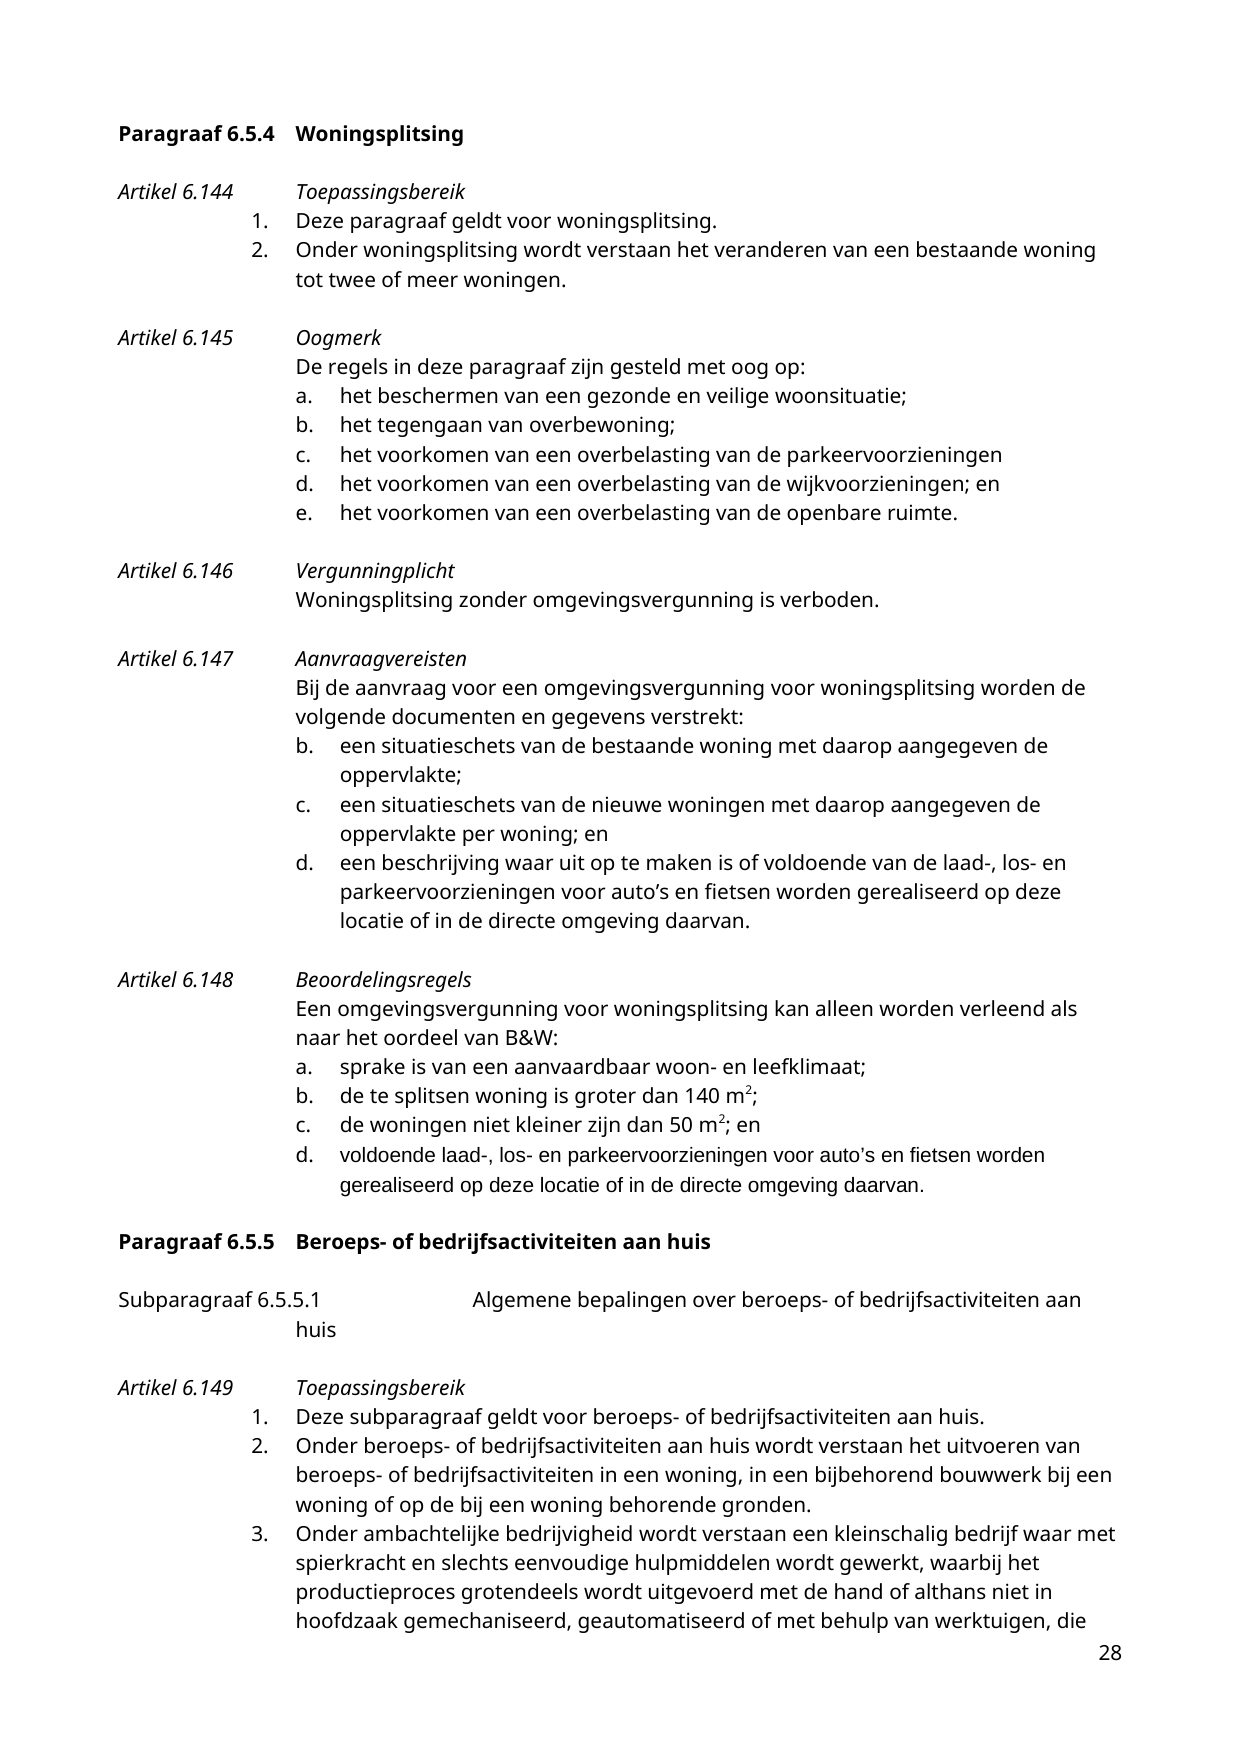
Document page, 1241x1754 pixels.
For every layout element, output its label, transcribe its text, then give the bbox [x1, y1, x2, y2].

text a. het beschermen van een gezonde en veilige woonsituatie; [295, 381, 1122, 410]
text 2. Onder woningsplitsing wordt verstaan het veranderen van een bestaande woning tot twee of meer woningen. [251, 235, 1122, 293]
text c. de woningen niet kleiner zijn dan 50 m2; en [295, 1110, 1122, 1139]
text d. voldoende laad-, los- en parkeervoorzieningen voor auto’s en fietsen worden gerealiseerd op deze locatie of in de directe omgeving daarvan. [295, 1139, 1122, 1197]
text De regels in deze paragraaf zijn gesteld met oog op: [295, 351, 1122, 381]
text e. het voorkomen van een overbelasting van de openbare ruimte. [295, 497, 1122, 526]
text d. een beschrijving waar uit op te maken is of voldoende van de laad-, los- en parkeervoorzieningen voor auto’s en fietsen worden gerealiseerd op deze locatie of in de directe omgeving daarvan. [295, 847, 1122, 935]
text 1. Deze paragraaf geldt voor woningsplitsing. [251, 206, 1122, 235]
subtitle Artikel 6.144 Toepassingsbereik [118, 176, 1122, 206]
text c. het voorkomen van een overbelasting van de parkeervoorzieningen [295, 439, 1122, 468]
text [251, 1518, 1122, 1635]
subtitle Artikel 6.146 Vergunningplicht [118, 556, 1122, 585]
text Woningsplitsing zonder omgevingsvergunning is verboden. [295, 585, 1122, 614]
subtitle Artikel 6.149 Toepassingsbereik [118, 1372, 1122, 1401]
text b. het tegengaan van overbewoning; [295, 410, 1122, 439]
text d. het voorkomen van een overbelasting van de wijkvoorzieningen; en [295, 468, 1122, 497]
subtitle Artikel 6.145 Oogmerk [118, 322, 1122, 351]
text 1. Deze subparagraaf geldt voor beroeps- of bedrijfsactiviteiten aan huis. [251, 1401, 1122, 1431]
text 2. Onder beroeps- of bedrijfsactiviteiten aan huis wordt verstaan het uitvoeren van beroeps- of bedrijfsactiviteiten in een woning, in een bijbehorend bouwwerk bij een woning of op de bij een woning behorende gronden. [251, 1431, 1122, 1518]
subtitle Subparagraaf 6.5.5.1 Algemene bepalingen over beroeps- of bedrijfsactiviteiten aan huis [118, 1285, 1122, 1343]
text c. een situatieschets van de nieuwe woningen met daarop aangegeven de oppervlakte per woning; en [295, 789, 1122, 847]
text a. sprake is van een aanvaardbaar woon- en leefklimaat; [295, 1051, 1122, 1081]
text Een omgevingsvergunning voor woningsplitsing kan alleen worden verleend als naar het oordeel van B&W: [295, 993, 1122, 1051]
subtitle Artikel 6.148 Beoordelingsregels [118, 964, 1122, 993]
subtitle Paragraaf 6.5.5 Beroeps- of bedrijfsactiviteiten aan huis [118, 1226, 1122, 1256]
text Bij de aanvraag voor een omgevingsvergunning voor woningsplitsing worden de volgende documenten en gegevens verstrekt: [295, 672, 1122, 731]
subtitle Paragraaf 6.5.4 Woningsplitsing [118, 118, 1122, 147]
subtitle Artikel 6.147 Aanvraagvereisten [118, 643, 1122, 672]
text b. een situatieschets van de bestaande woning met daarop aangegeven de oppervlakte; [295, 731, 1122, 789]
text b. de te splitsen woning is groter dan 140 m2; [295, 1081, 1122, 1110]
